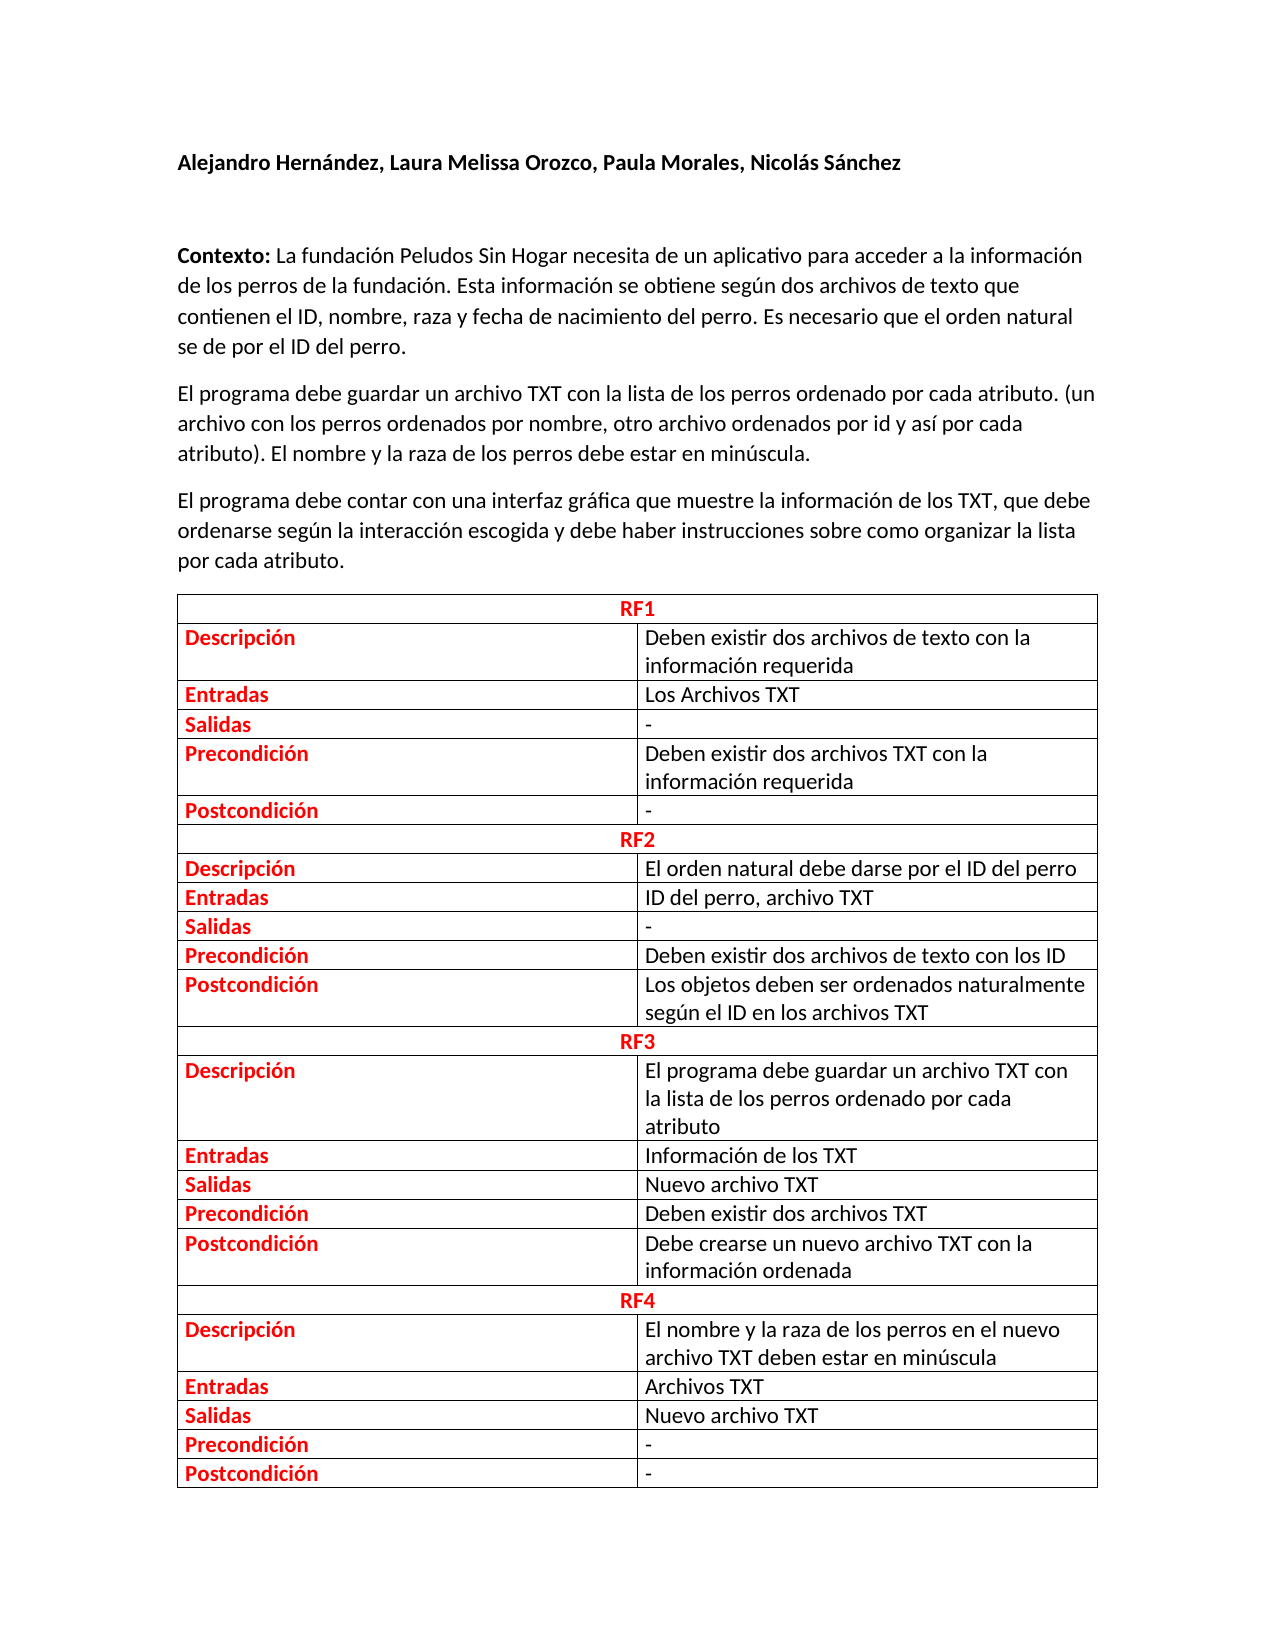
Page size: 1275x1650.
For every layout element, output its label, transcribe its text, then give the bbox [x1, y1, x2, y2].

table_cell Precondición [178, 1430, 637, 1458]
table_cell Precondición [178, 941, 637, 969]
table_cell Salidas [178, 1171, 637, 1198]
table_cell Salidas [178, 912, 637, 940]
table_cell Deben existir dos archivos TXT [638, 1200, 1097, 1228]
table_cell Información de los TXT [638, 1141, 1097, 1169]
text El programa debe contar con una interfaz gráfica que muestre la información de los TXT, que debe ordenarse según la interacción escogida y debe haber instrucciones sobre como organizar la lista por cada atributo. [177, 486, 1098, 574]
table_cell Postcondición [178, 796, 637, 824]
text El programa debe guardar un archivo TXT con la lista de los perros ordenado por cada atributo. (un archivo con los perros ordenados por nombre, otro archivo ordenados por id y así por cada atributo). El nombre y la raza de los perros debe estar en minúscula. [177, 379, 1098, 467]
text Alejandro Hernández, Laura Melissa Orozco, Paula Morales, Nicolás Sánchez [177, 148, 1098, 176]
table_cell Precondición [178, 1200, 637, 1228]
table_cell Postcondición [178, 1459, 637, 1487]
text Contexto: La fundación Peludos Sin Hogar necesita de un aplicativo para acceder a la información de los perros de la fundación. Esta información se obtiene según dos archivos de texto que contienen el ID, nombre, raza y fecha de nacimiento del perro. Es necesario que el orden natural se de por el ID del perro. [177, 241, 1098, 360]
table_cell Debe crearse un nuevo archivo TXT con la información ordenada [638, 1229, 1097, 1285]
table_cell - [638, 1459, 1097, 1487]
table_cell - [638, 796, 1097, 824]
table_cell El nombre y la raza de los perros en el nuevo archivo TXT deben estar en minúscula [638, 1315, 1097, 1371]
table_cell Nuevo archivo TXT [638, 1401, 1097, 1429]
table_cell RF2 [178, 825, 1097, 853]
table_cell - [638, 912, 1097, 940]
table_cell Entradas [178, 681, 637, 709]
table_cell Postcondición [178, 1229, 637, 1285]
table_cell Los objetos deben ser ordenados naturalmente según el ID en los archivos TXT [638, 970, 1097, 1026]
table_cell RF4 [178, 1286, 1097, 1314]
table_cell Descripción [178, 854, 637, 882]
table_cell Entradas [178, 883, 637, 911]
table_cell Entradas [178, 1372, 637, 1400]
table_cell Precondición [178, 739, 637, 795]
table_cell Deben existir dos archivos de texto con los ID [638, 941, 1097, 969]
table_cell Descripción [178, 1056, 637, 1140]
table_cell Descripción [178, 1315, 637, 1371]
table_cell Archivos TXT [638, 1372, 1097, 1400]
table_cell RF3 [178, 1027, 1097, 1055]
table_cell Nuevo archivo TXT [638, 1171, 1097, 1198]
table_header RF1 [178, 595, 1097, 622]
table_cell - [638, 710, 1097, 738]
table_cell Deben existir dos archivos TXT con la información requerida [638, 739, 1097, 795]
table_cell Salidas [178, 710, 637, 738]
table_cell Entradas [178, 1141, 637, 1169]
table_cell Postcondición [178, 970, 637, 1026]
table_cell El programa debe guardar un archivo TXT con la lista de los perros ordenado por cada atributo [638, 1056, 1097, 1140]
table_cell Los Archivos TXT [638, 681, 1097, 709]
table_cell Deben existir dos archivos de texto con la información requerida [638, 624, 1097, 679]
table_cell Descripción [178, 624, 637, 679]
table_cell Salidas [178, 1401, 637, 1429]
table_cell El orden natural debe darse por el ID del perro [638, 854, 1097, 882]
table_cell ID del perro, archivo TXT [638, 883, 1097, 911]
table_cell - [638, 1430, 1097, 1458]
